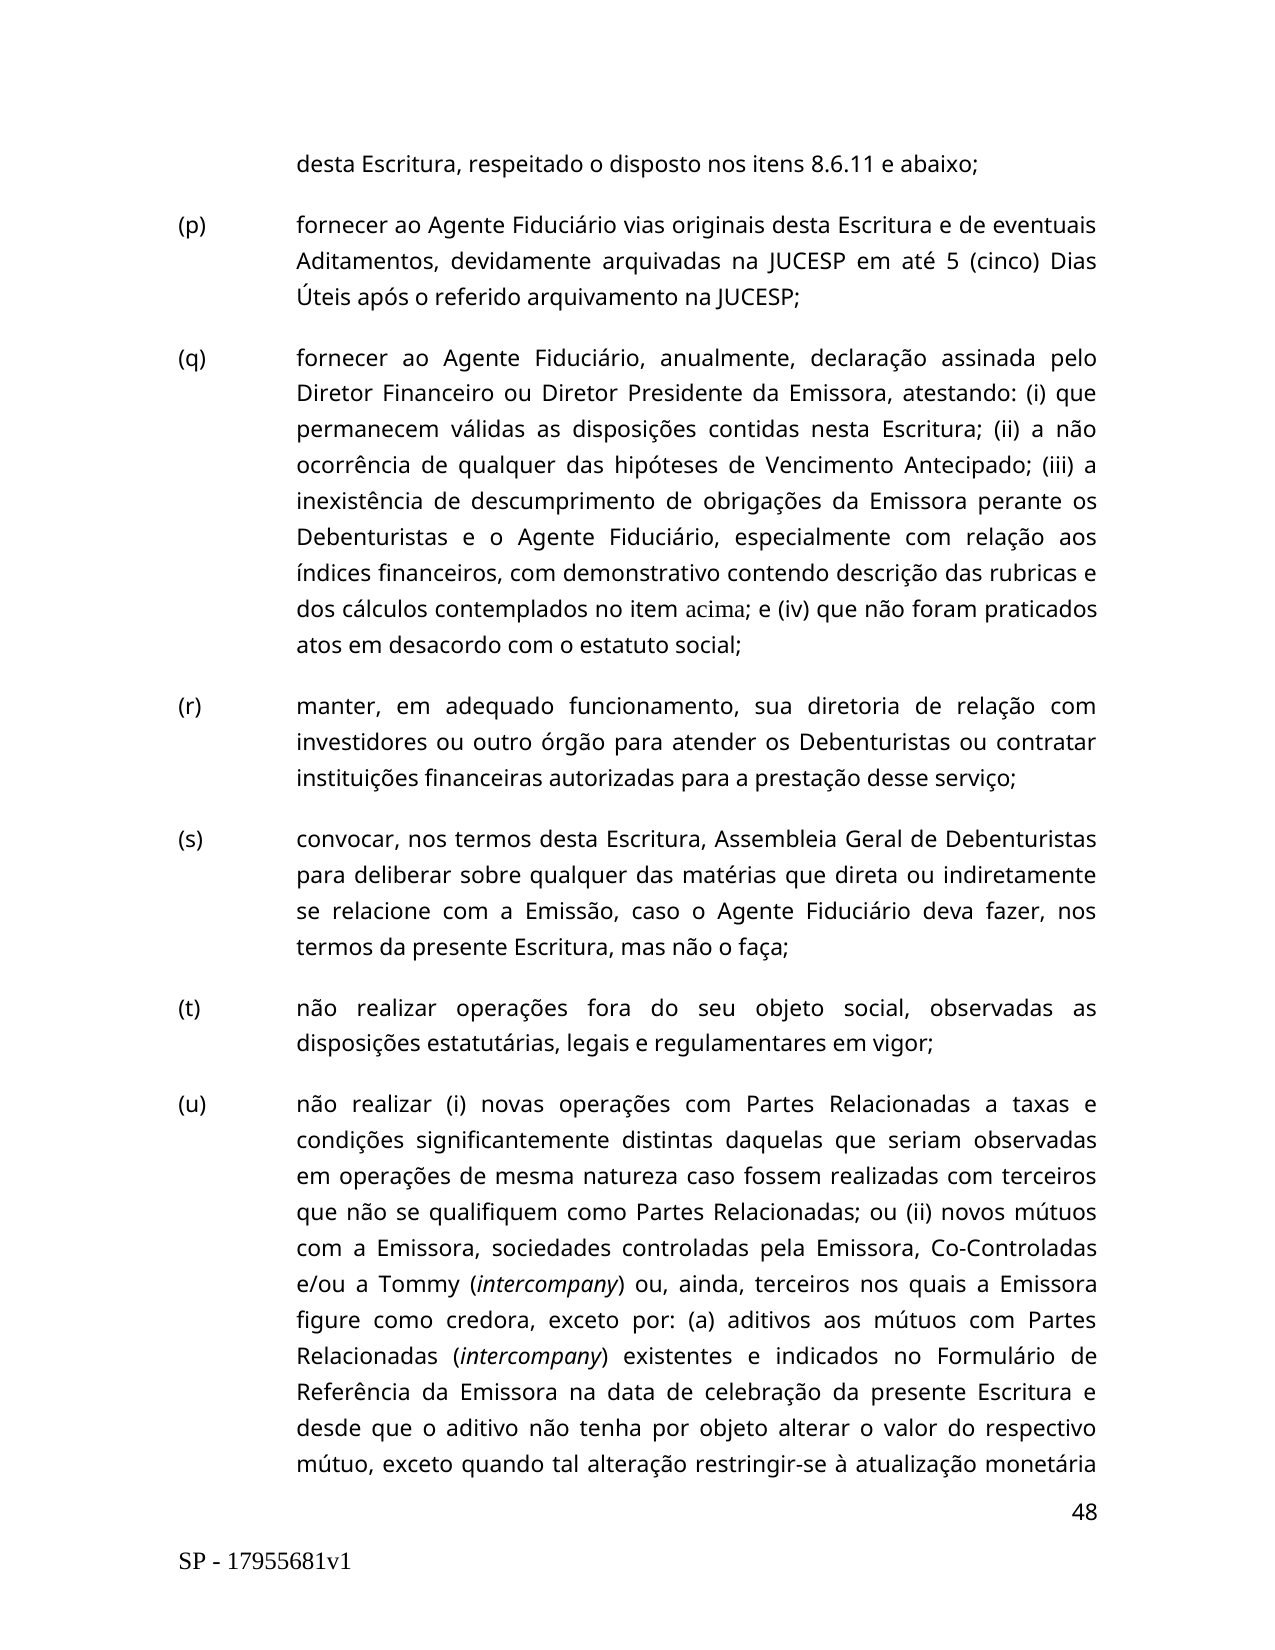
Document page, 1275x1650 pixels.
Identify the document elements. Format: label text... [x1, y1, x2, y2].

list manter, em adequado funcionamento, sua diretoria de relação com investidores ou outro órgão para atender os Debenturistas ou contratar instituições financeiras autorizadas para a prestação desse serviço; [178, 690, 1098, 793]
list fornecer ao Agente Fiduciário, anualmente, declaração assinada pelo Diretor Financeiro ou Diretor Presidente da Emissora, atestando: (i) que permanecem válidas as disposições contidas nesta Escritura; (ii) a não ocorrência de qualquer das hipóteses de Vencimento Antecipado; (iii) a inexistência de descumprimento de obrigações da Emissora perante os Debenturistas e o Agente Fiduciário, especialmente com relação aos índices financeiros, com demonstrativo contendo descrição das rubricas e dos cálculos contemplados no item 6.1 acima; e (iv) que não foram praticados atos em desacordo com o estatuto social; [178, 341, 1098, 660]
list convocar, nos termos desta Escritura, Assembleia Geral de Debenturistas para deliberar sobre qualquer das matérias que direta ou indiretamente se relacione com a Emissão, caso o Agente Fiduciário deva fazer, nos termos da presente Escritura, mas não o faça; [178, 823, 1098, 962]
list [178, 1088, 1098, 1479]
list fornecer ao Agente Fiduciário vias originais desta Escritura e de eventuais Aditamentos, devidamente arquivadas na JUCESP em até 5 (cinco) Dias Úteis após o referido arquivamento na JUCESP; [178, 209, 1098, 312]
list não realizar operações fora do seu objeto social, observadas as disposições estatutárias, legais e regulamentares em vigor; [178, 991, 1098, 1059]
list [178, 148, 1098, 179]
